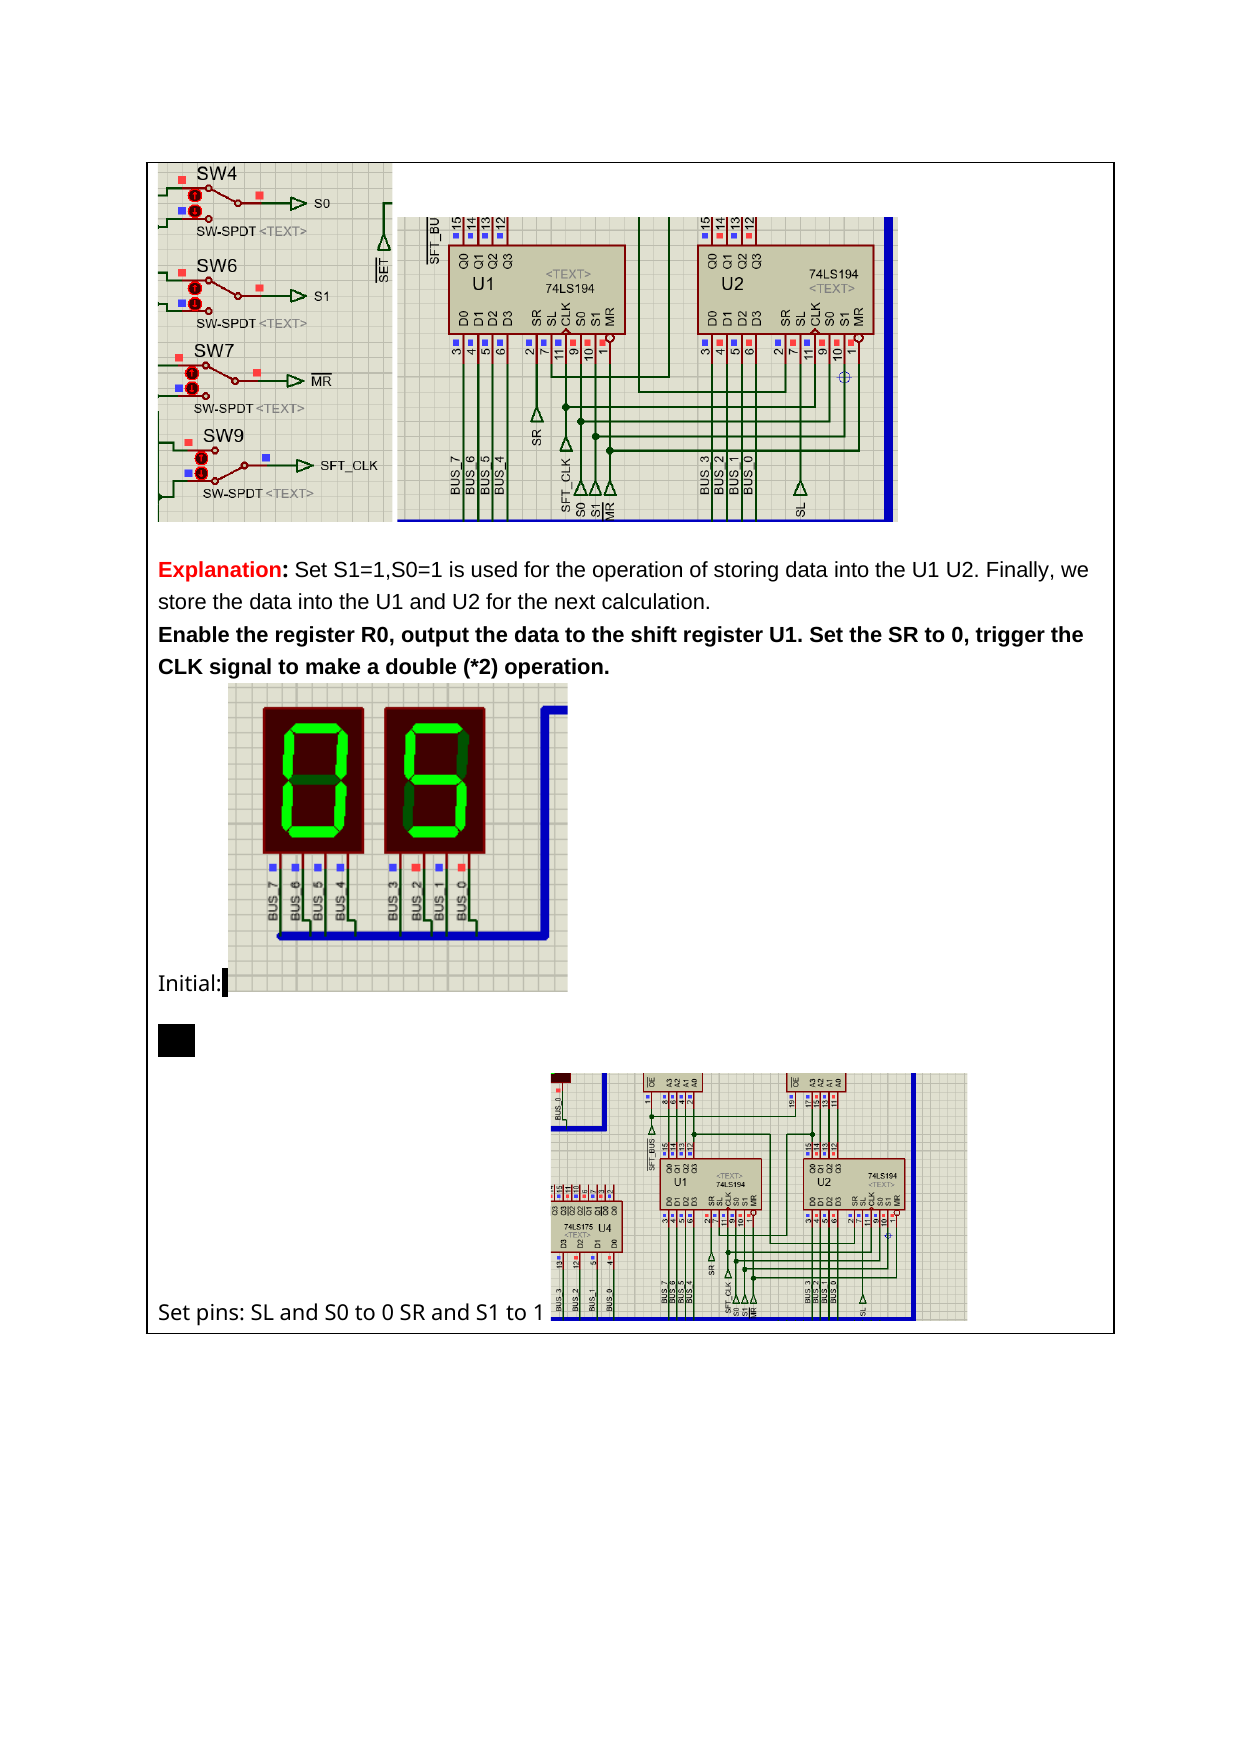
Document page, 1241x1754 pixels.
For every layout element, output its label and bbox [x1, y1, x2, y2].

picture [397, 217, 898, 522]
picture [228, 683, 568, 992]
picture [157, 163, 393, 522]
table_cell [148, 163, 1113, 1333]
picture [550, 1073, 968, 1321]
